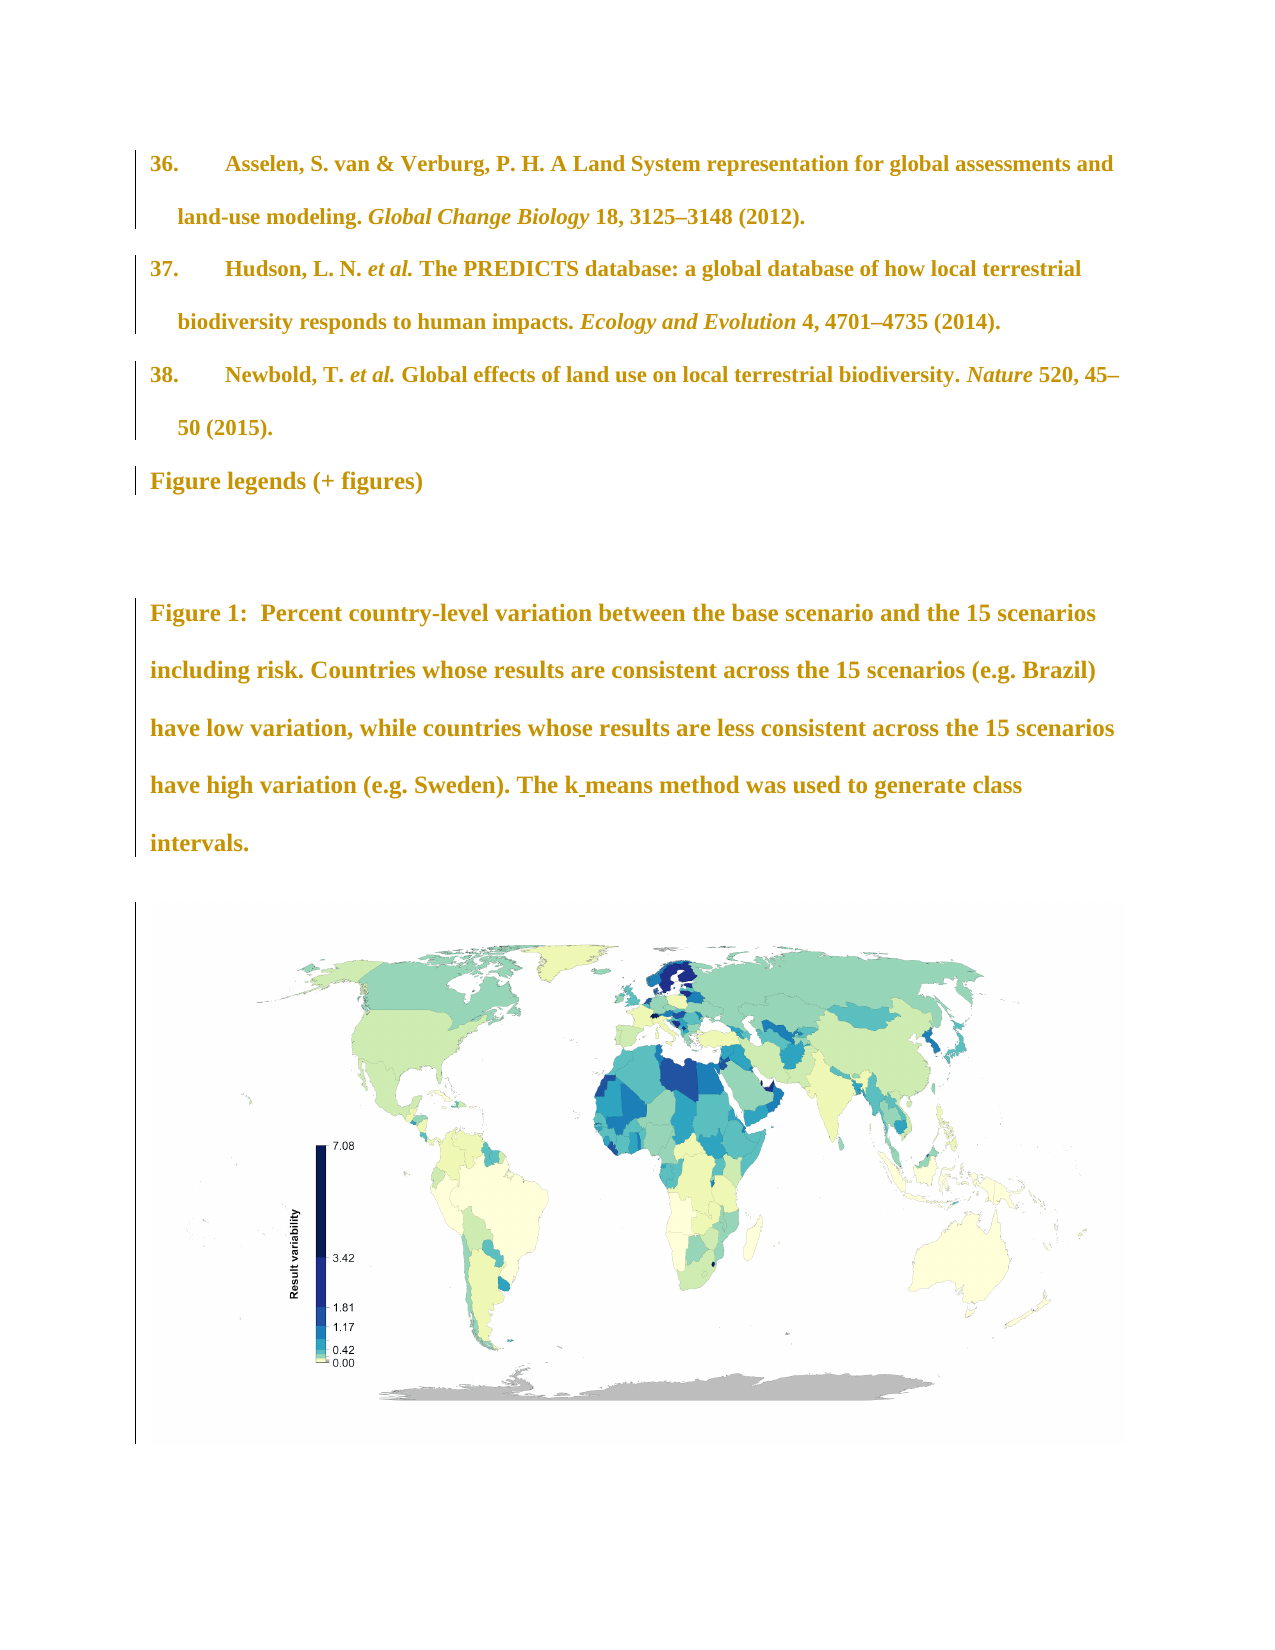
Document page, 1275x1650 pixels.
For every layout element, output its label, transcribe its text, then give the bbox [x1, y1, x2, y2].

text Figure legends (+ figures) [150, 466, 1125, 495]
text 38. Newbold, T. et al. Global effects of land use on local terrestrial biodiversity. Nature 520, 45–50 (2015). [150, 361, 1125, 440]
picture [150, 902, 1125, 1444]
text 37. Hudson, L. N. et al. The PREDICTS database: a global database of how local terrestrial biodiversity responds to human impacts. Ecology and Evolution 4, 4701–4735 (2014). [150, 255, 1125, 334]
text 36. Asselen, S. van & Verburg, P. H. A Land System representation for global assessments and land-use modeling. Global Change Biology 18, 3125–3148 (2012). [150, 150, 1125, 229]
text Figure 1: Percent country-level variation between the base scenario and the 15 scenarios including risk. Countries whose results are consistent across the 15 scenarios (e.g. Brazil) have low variation, while countries whose results are less consistent across the 15 scenarios have high variation (e.g. Sweden). The kmeans method was used to generate class intervals. [150, 598, 1125, 857]
